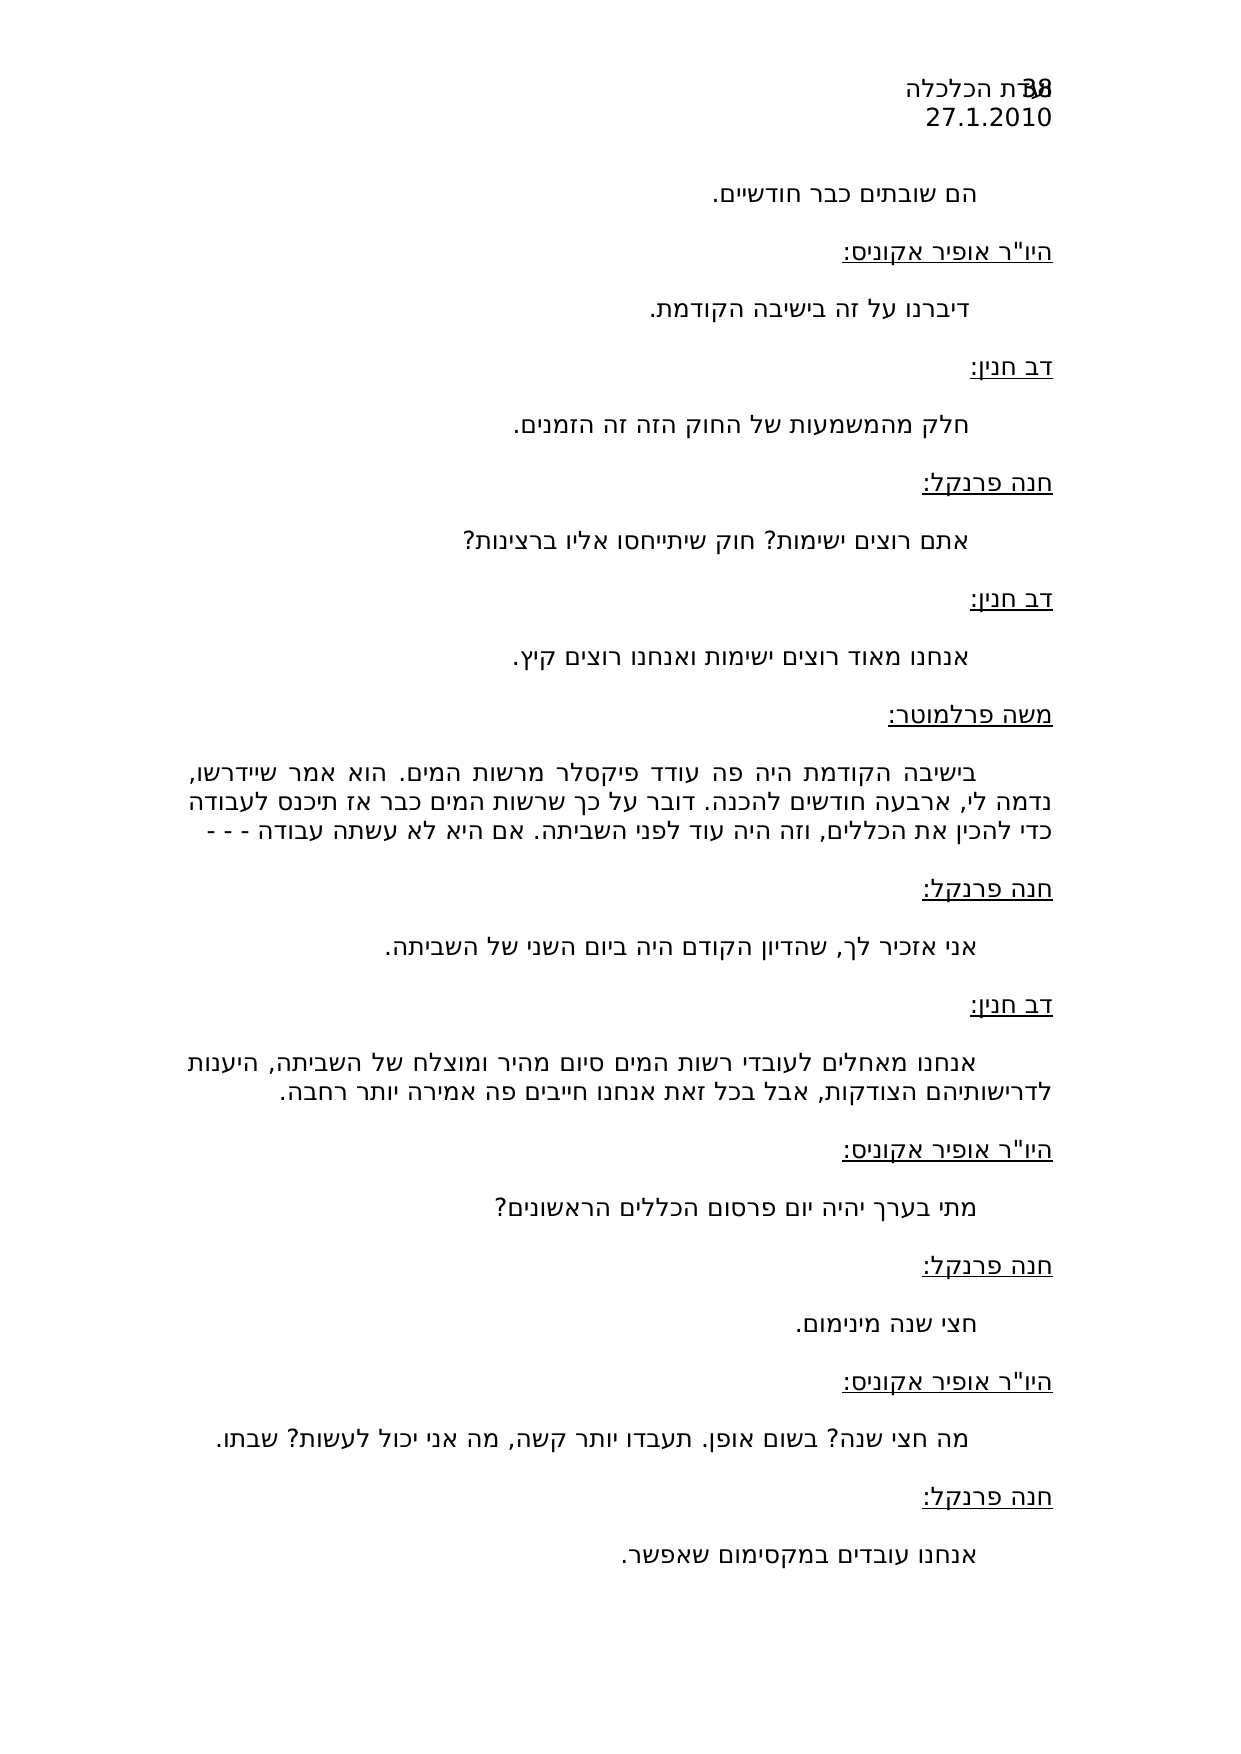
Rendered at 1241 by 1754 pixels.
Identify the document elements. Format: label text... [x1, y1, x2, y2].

text אתם רוצים ישימות? חוק שיתייחסו אליו ברצינות? [187, 526, 1053, 555]
text חנה פרנקל: [187, 874, 1053, 903]
text חצי שנה מינימום. [187, 1309, 1053, 1338]
text חנה פרנקל: [187, 1251, 1053, 1280]
text דב חנין: [187, 990, 1053, 1019]
text היו"ר אופיר אקוניס: [187, 1367, 1053, 1396]
text משה פרלמוטר: [187, 700, 1053, 729]
text דיברנו על זה בישיבה הקודמת. [187, 294, 1053, 324]
text הם שובתים כבר חודשיים. [187, 179, 1053, 208]
text דב חנין: [187, 584, 1053, 613]
text היו"ר אופיר אקוניס: [187, 1135, 1053, 1164]
text אנחנו עובדים במקסימום שאפשר. [187, 1540, 1053, 1569]
text דב חנין: [187, 352, 1053, 382]
text חנה פרנקל: [187, 468, 1053, 497]
text היו"ר אופיר אקוניס: [187, 237, 1053, 266]
text חלק מהמשמעות של החוק הזה זה הזמנים. [187, 410, 1053, 439]
text חנה פרנקל: [187, 1482, 1053, 1512]
text מתי בערך יהיה יום פרסום הכללים הראשונים? [187, 1193, 1053, 1222]
text מה חצי שנה? בשום אופן. תעבדו יותר קשה, מה אני יכול לעשות? שבתו. [187, 1424, 1053, 1454]
text אנחנו מאוד רוצים ישימות ואנחנו רוצים קיץ. [187, 642, 1053, 671]
text אני אזכיר לך, שהדיון הקודם היה ביום השני של השביתה. [187, 932, 1053, 961]
text אנחנו מאחלים לעובדי רשות המים סיום מהיר ומוצלח של השביתה, היענות לדרישותיהם הצודקות, אבל בכל זאת אנחנו חייבים פה אמירה יותר רחבה. [187, 1048, 1053, 1106]
text בישיבה הקודמת היה פה עודד פיקסלר מרשות המים. הוא אמר שיידרשו, נדמה לי, ארבעה חודשים להכנה. דובר על כך שרשות המים כבר אז תיכנס לעבודה כדי להכין את הכללים, וזה היה עוד לפני השביתה. אם היא לא עשתה עבודה - - - [187, 758, 1053, 845]
